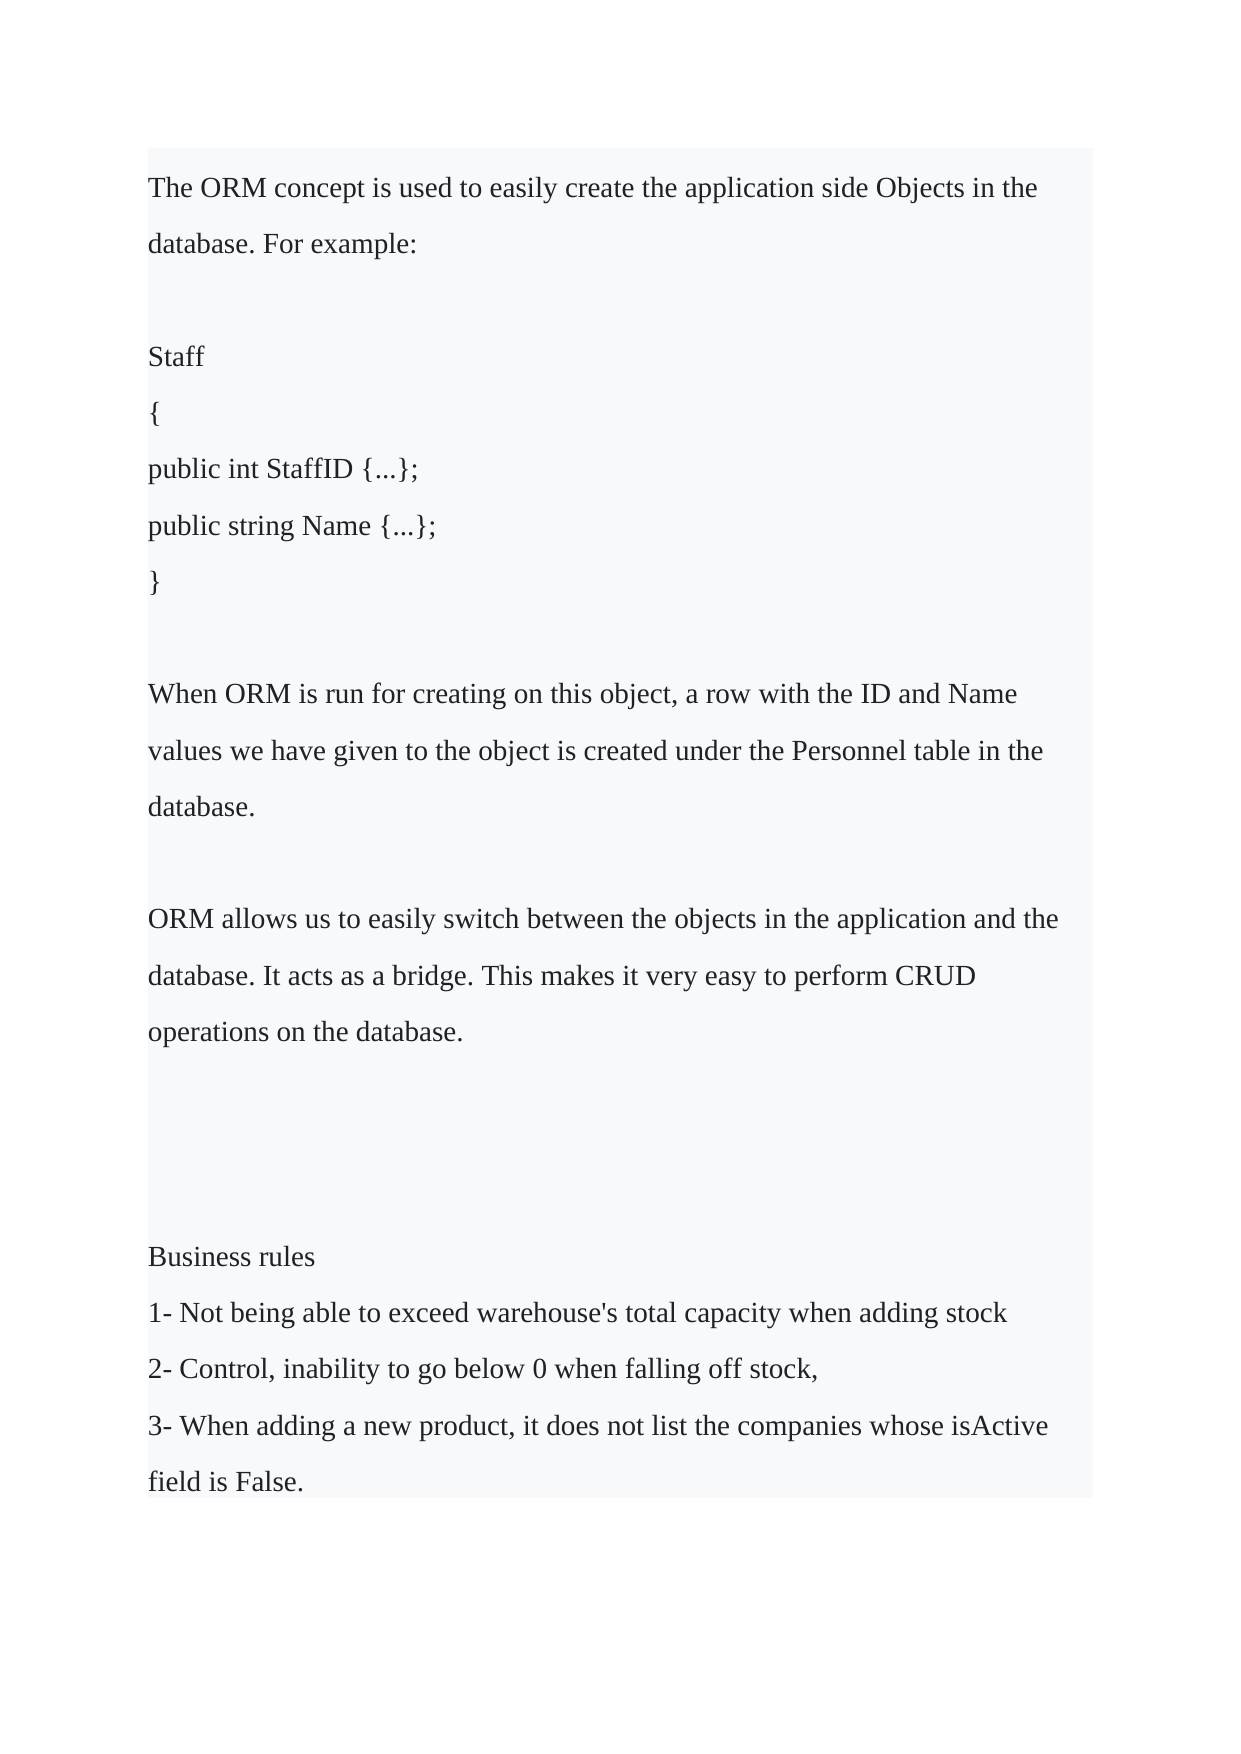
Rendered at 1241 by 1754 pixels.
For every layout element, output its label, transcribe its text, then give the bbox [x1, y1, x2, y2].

text public string Name {...}; [148, 485, 1093, 541]
text 2- Control, inability to go below 0 when falling off stock, [148, 1329, 1093, 1385]
text 1- Not being able to exceed warehouse's total capacity when adding stock [148, 1273, 1093, 1329]
text } [148, 541, 1093, 598]
text { [148, 373, 1093, 429]
text Business rules [148, 1216, 1093, 1273]
text The ORM concept is used to easily create the application side Objects in the database. For example: [148, 148, 1093, 260]
text When ORM is run for creating on this object, a row with the ID and Name values ​​we have given to the object is created under the Personnel table in the database. [148, 654, 1093, 823]
text 3- When adding a new product, it does not list the companies whose isActive field is False. [148, 1385, 1093, 1498]
text ORM allows us to easily switch between the objects in the application and the database. It acts as a bridge. This makes it very easy to perform CRUD operations on the database. [148, 879, 1093, 1048]
text Staff [148, 316, 1093, 373]
text public int StaffID {...}; [148, 429, 1093, 485]
